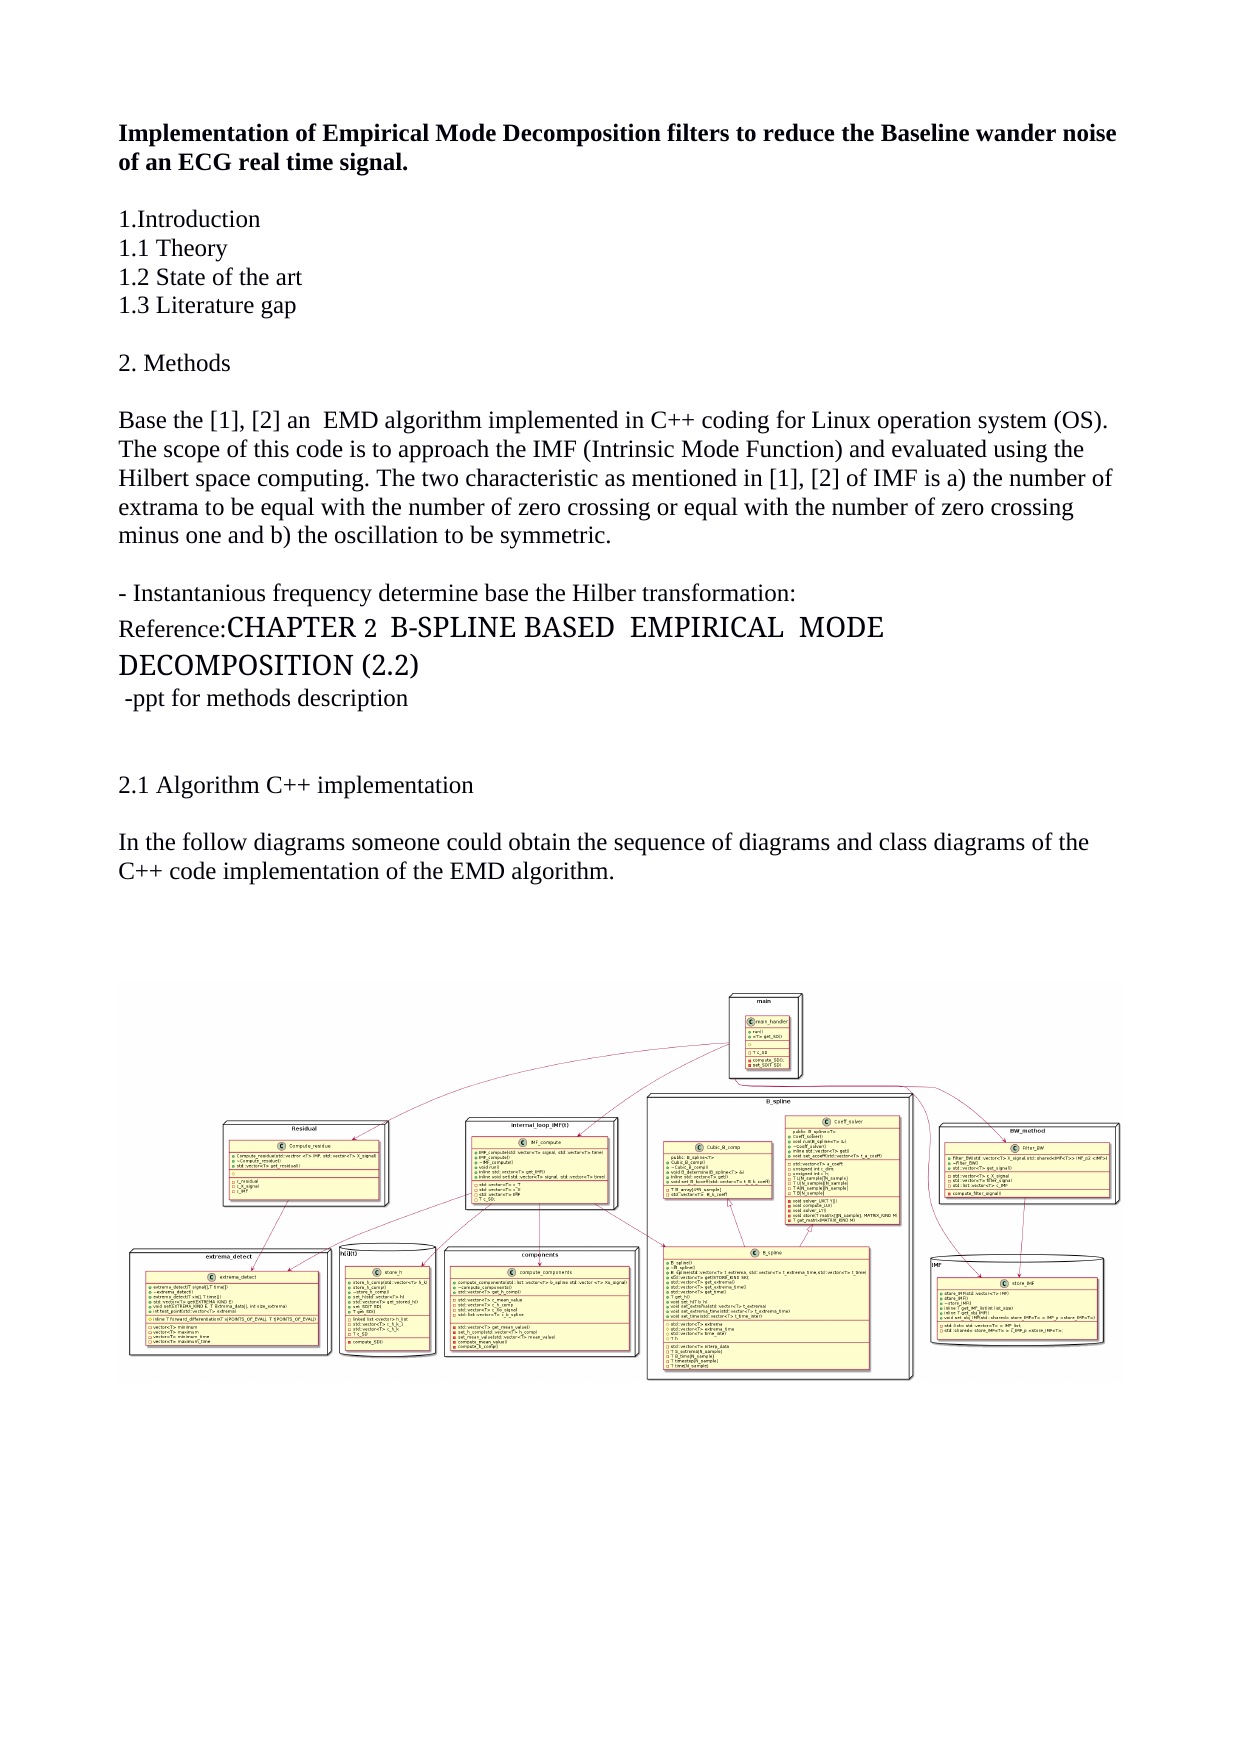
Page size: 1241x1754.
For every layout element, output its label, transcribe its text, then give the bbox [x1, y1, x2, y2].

text 2.1 Algorithm C++ implementation [118, 770, 1122, 798]
text In the follow diagrams someone could obtain the sequence of diagrams and class diagrams of the C++ code implementation of the EMD algorithm. [118, 827, 1122, 885]
picture [118, 982, 1123, 1383]
text 1.Introduction [118, 204, 1122, 233]
text - Instantanious frequency determine base the Hilber transformation: [118, 578, 1122, 607]
text Base the [1], [2] an EMD algorithm implemented in C++ coding for Linux operation system (OS). The scope of this code is to approach the IMF (Intrinsic Mode Function) and evaluated using the Hilbert space computing. The two characteristic as mentioned in [1], [2] of IMF is a) the number of extrama to be equal with the number of zero crossing or equal with the number of zero crossing minus one and b) the oscillation to be symmetric. [118, 406, 1122, 549]
text -ppt for methods description [118, 683, 1122, 712]
text 1.1 Theory [118, 233, 1122, 262]
text 2. Methods [118, 348, 1122, 377]
text 1.3 Literature gap [118, 291, 1122, 319]
text Reference:CHAPTER 2 B-SPLINE BASED EMPIRICAL MODE DECOMPOSITION (2.2) [118, 607, 1122, 683]
text Implementation of Empirical Mode Decomposition filters to reduce the Baseline wander noise of an ECG real time signal. [118, 118, 1122, 176]
text 1.2 State of the art [118, 262, 1122, 291]
